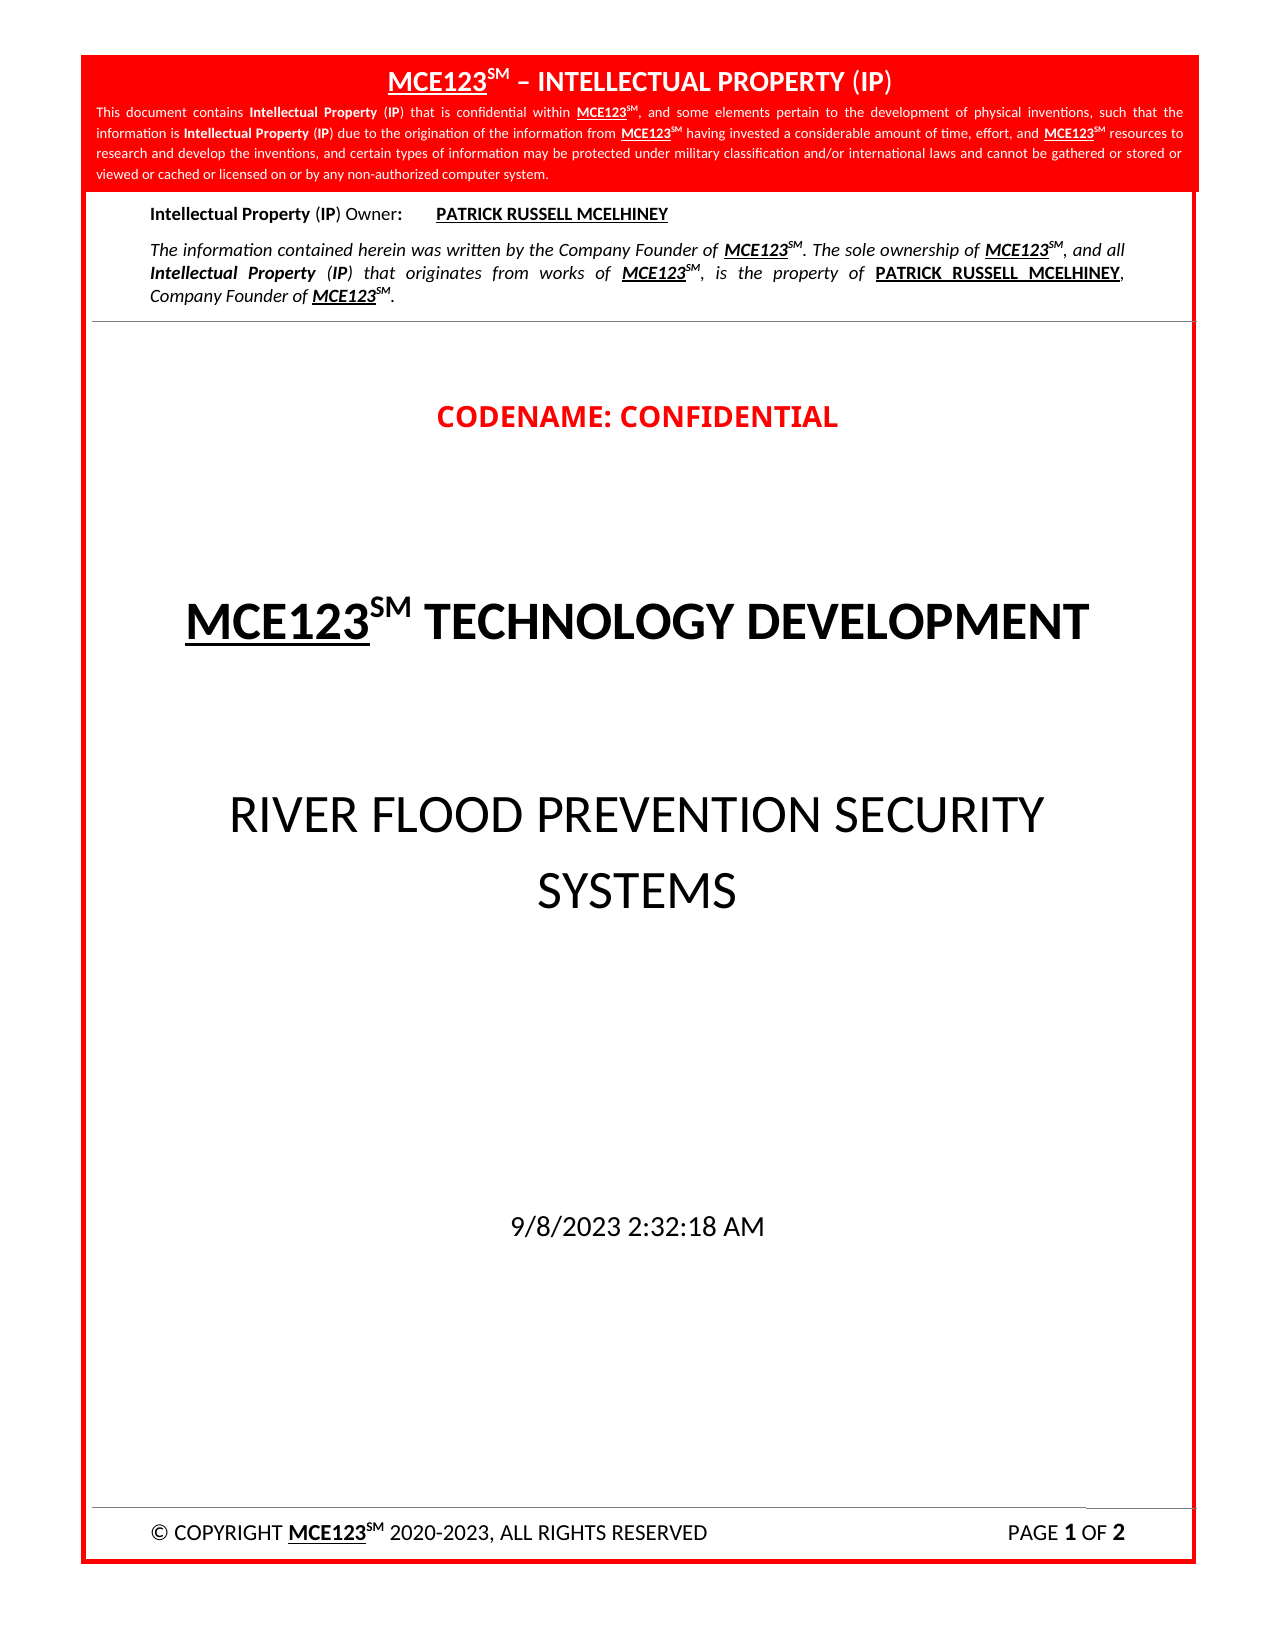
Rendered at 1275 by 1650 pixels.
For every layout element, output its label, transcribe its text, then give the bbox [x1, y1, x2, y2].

text 9/8/2023 2:32:18 AM [150, 1208, 1125, 1244]
text RIVER FLOOD PREVENTION SECURITY SYSTEMS [150, 780, 1125, 922]
text MCE123SM TECHNOLOGY DEVELOPMENT [150, 586, 1125, 653]
text CODENAME: CONFIDENTIAL [150, 396, 1125, 436]
